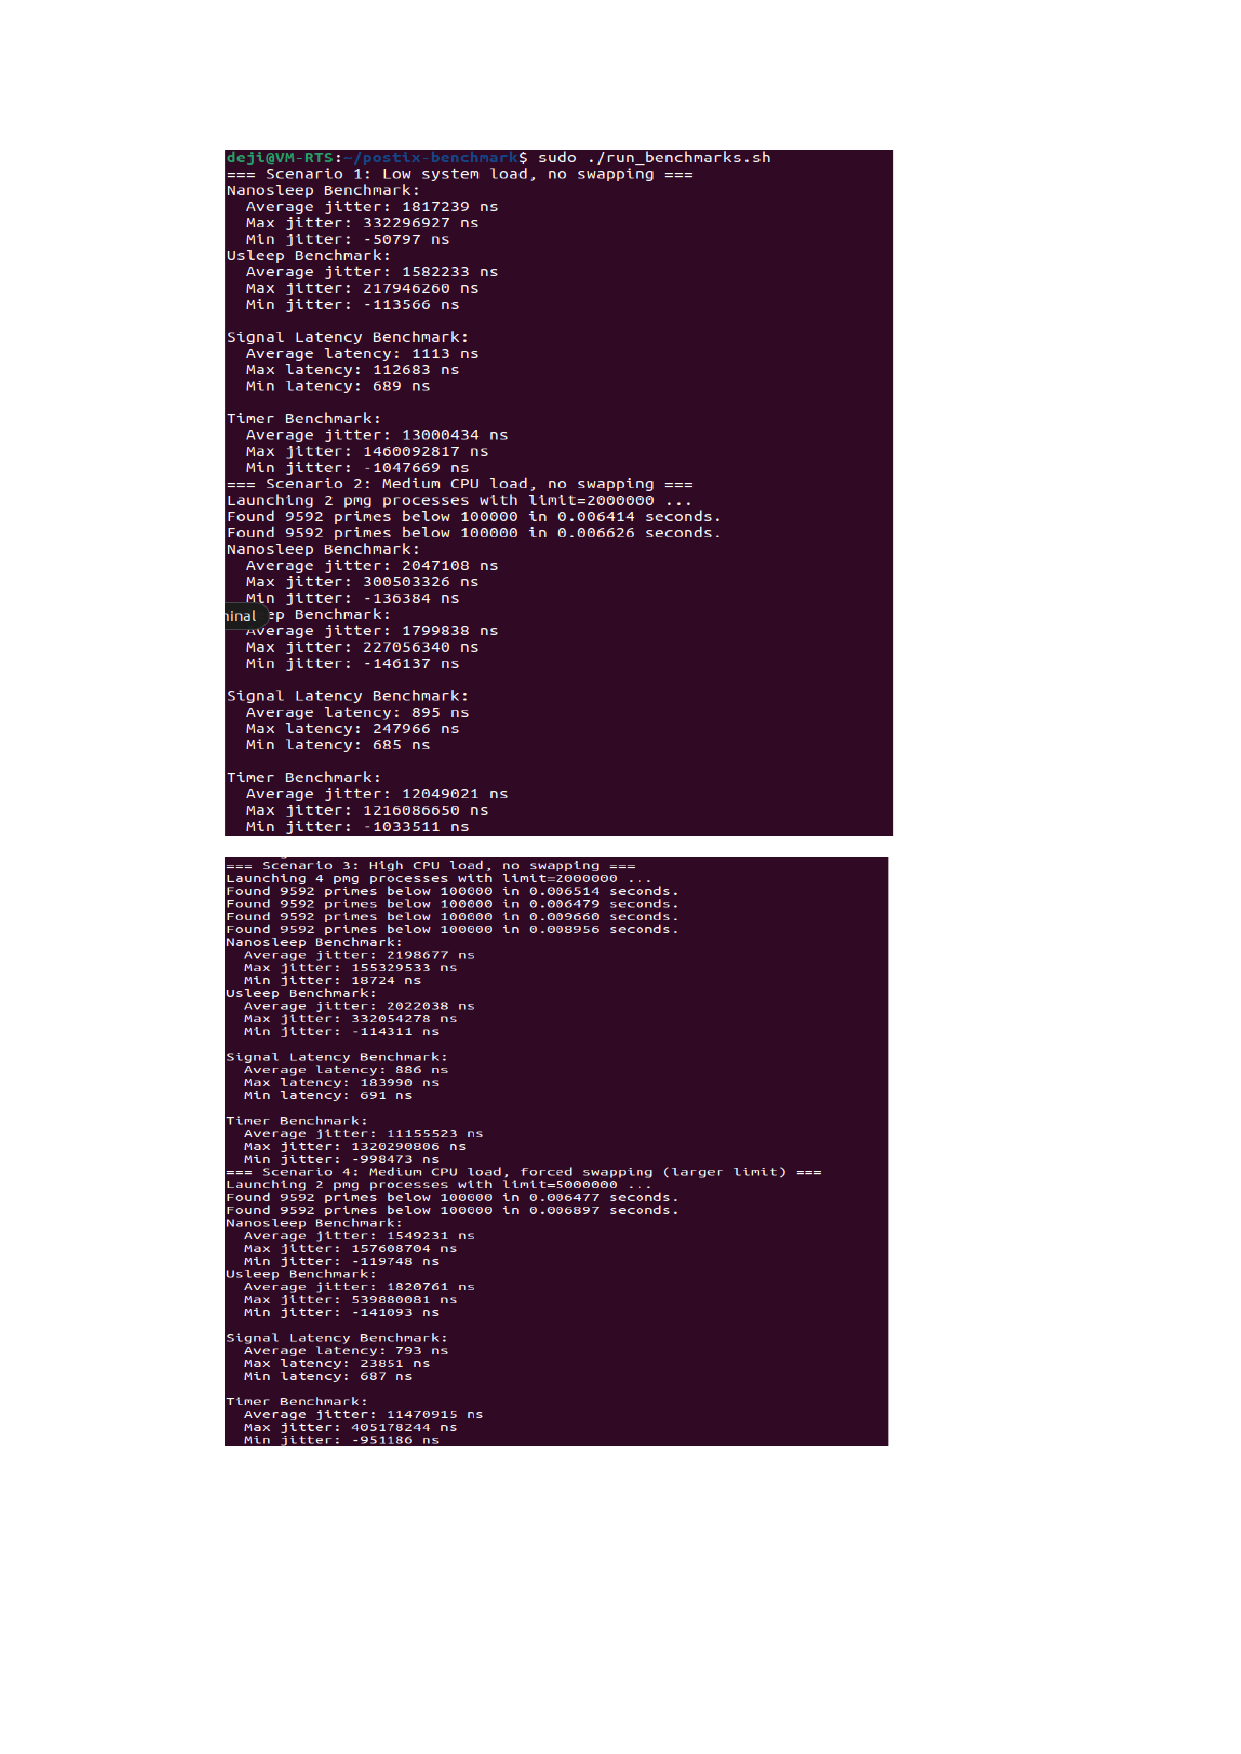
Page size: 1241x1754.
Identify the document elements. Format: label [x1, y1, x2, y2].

picture [225, 857, 889, 1446]
picture [225, 150, 894, 836]
